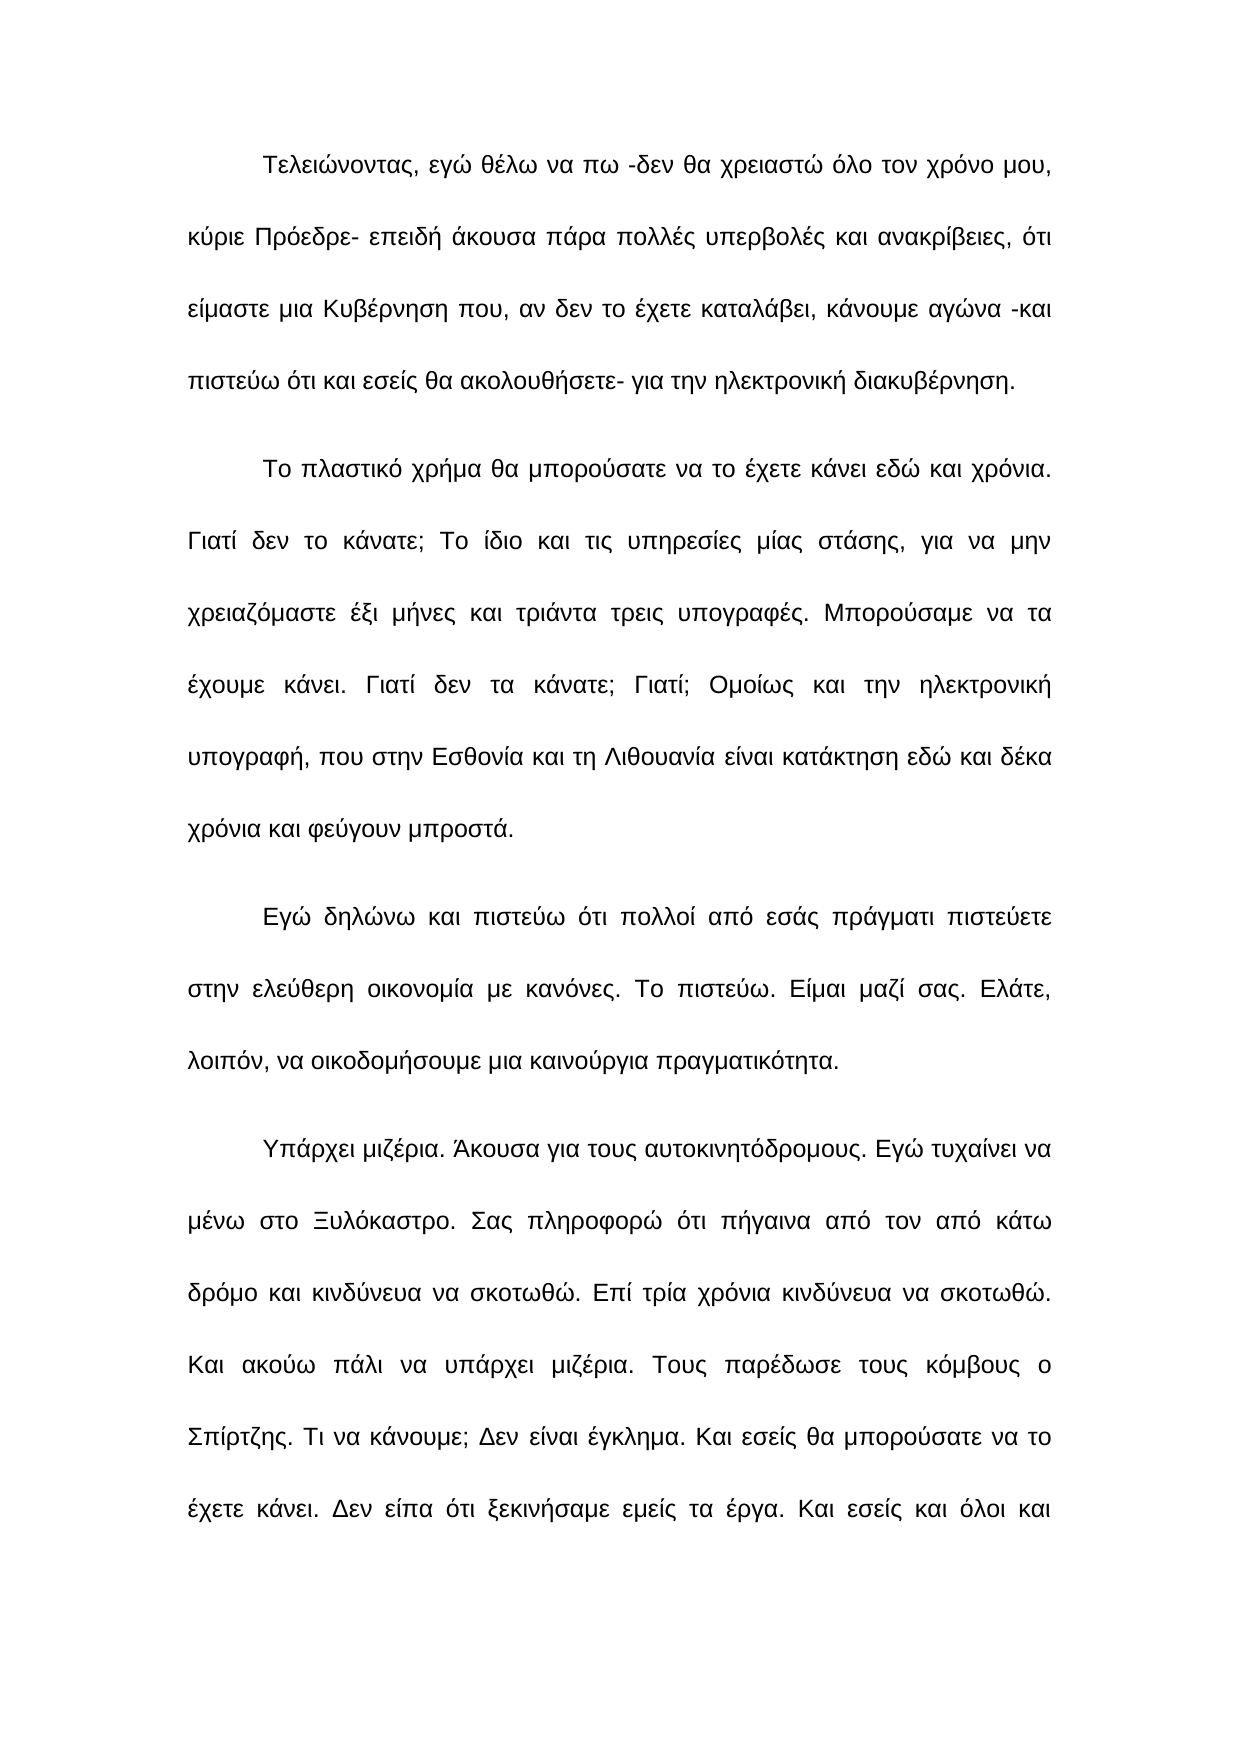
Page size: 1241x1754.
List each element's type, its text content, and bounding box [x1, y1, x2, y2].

text Εγώ δηλώνω και πιστεύω ότι πολλοί από εσάς πράγματι πιστεύετε στην ελεύθερη οικονομία με κανόνες. Το πιστεύω. Είμαι μαζί σας. Ελάτε, λοιπόν, να οικοδομήσουμε μια καινούργια πραγματικότητα. [187, 902, 1053, 1074]
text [187, 1134, 1053, 1522]
text Τελειώνοντας, εγώ θέλω να πω -δεν θα χρειαστώ όλο τον χρόνο μου, κύριε Πρόεδρε- επειδή άκουσα πάρα πολλές υπερβολές και ανακρίβειες, ότι είμαστε μια Κυβέρνηση που, αν δεν το έχετε καταλάβει, κάνουμε αγώνα -και πιστεύω ότι και εσείς θα ακολουθήσετε- για την ηλεκτρονική διακυβέρνηση. [187, 150, 1053, 394]
text Το πλαστικό χρήμα θα μπορούσατε να το έχετε κάνει εδώ και χρόνια. Γιατί δεν το κάνατε; Το ίδιο και τις υπηρεσίες μίας στάσης, για να μην χρειαζόμαστε έξι μήνες και τριάντα τρεις υπογραφές. Μπορούσαμε να τα έχουμε κάνει. Γιατί δεν τα κάνατε; Γιατί; Ομοίως και την ηλεκτρονική υπογραφή, που στην Εσθονία και τη Λιθουανία είναι κατάκτηση εδώ και δέκα χρόνια και φεύγουν μπροστά. [187, 454, 1053, 842]
